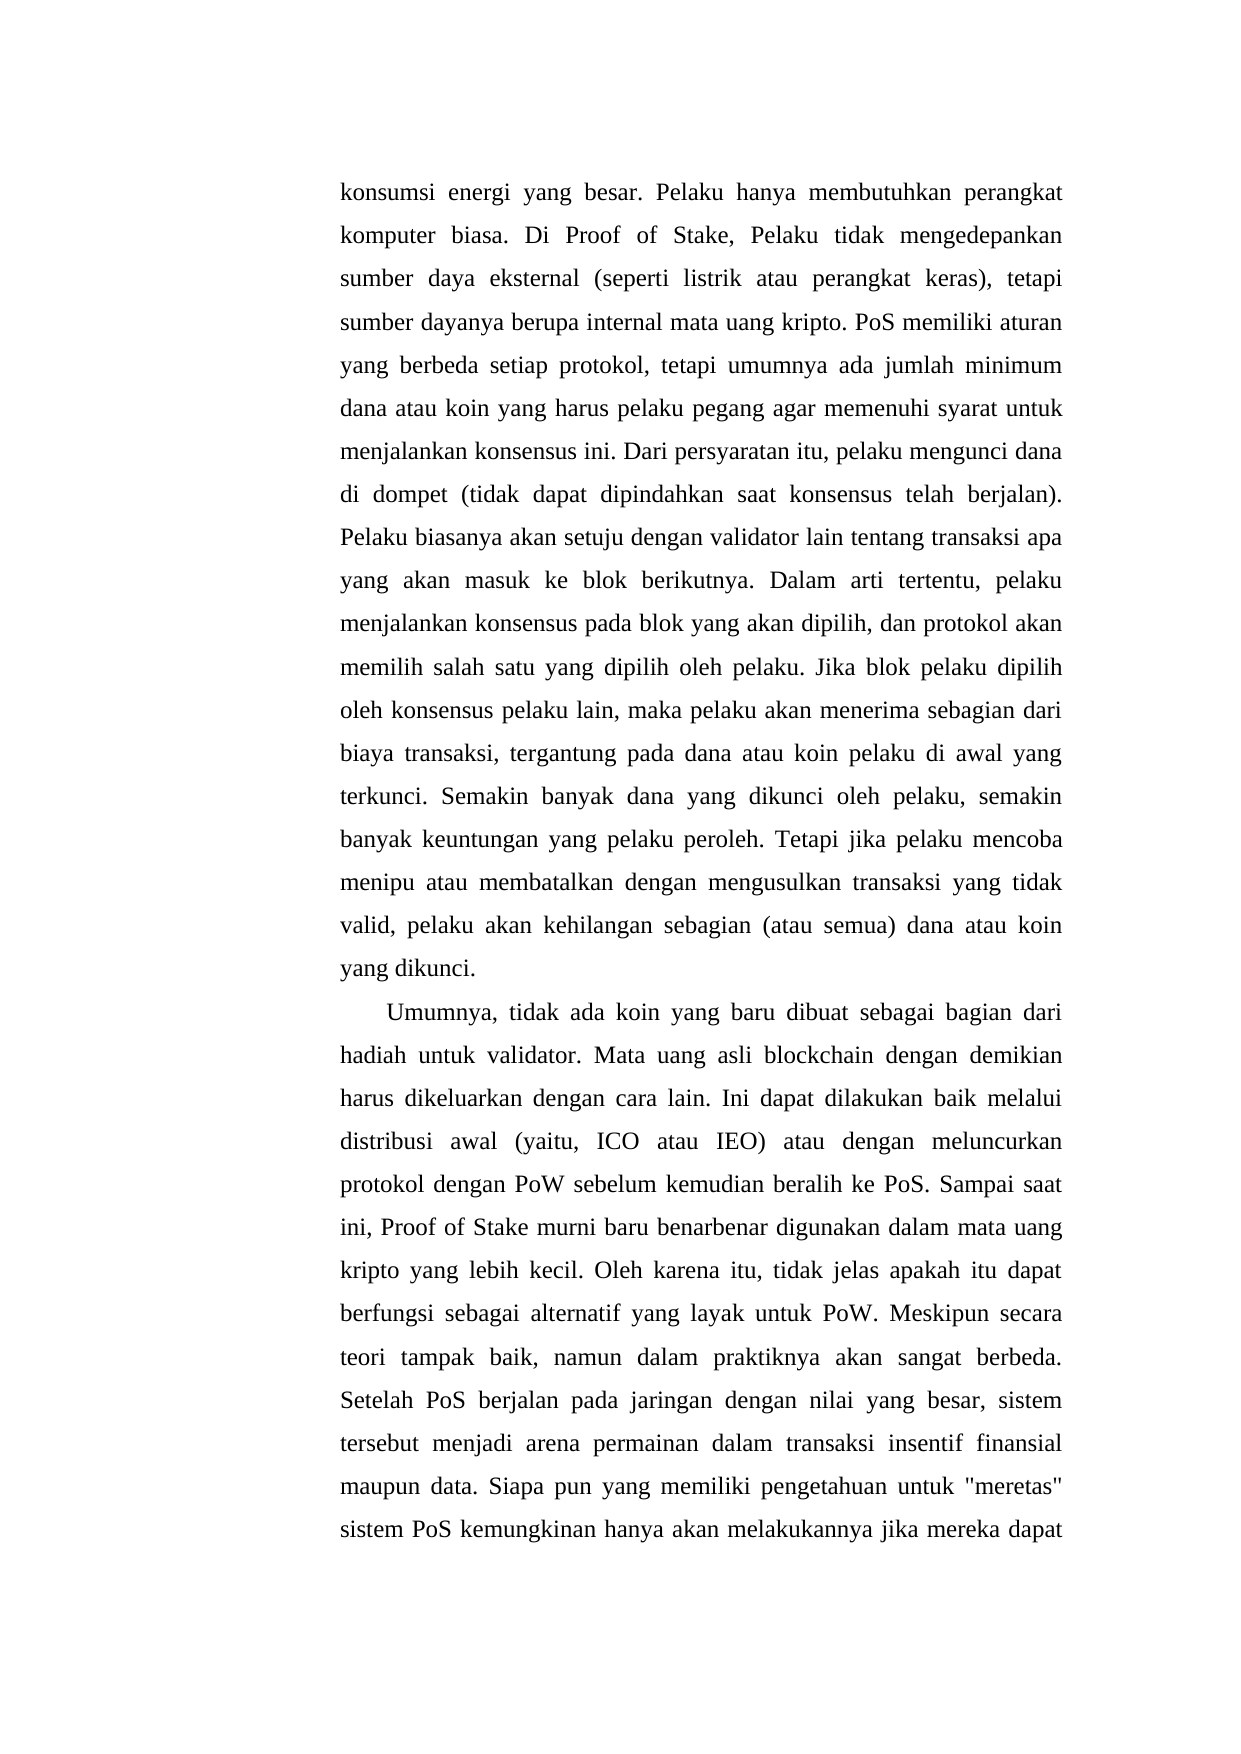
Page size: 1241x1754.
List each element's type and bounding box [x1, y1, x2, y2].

list [340, 177, 1063, 982]
list [340, 997, 1063, 1543]
